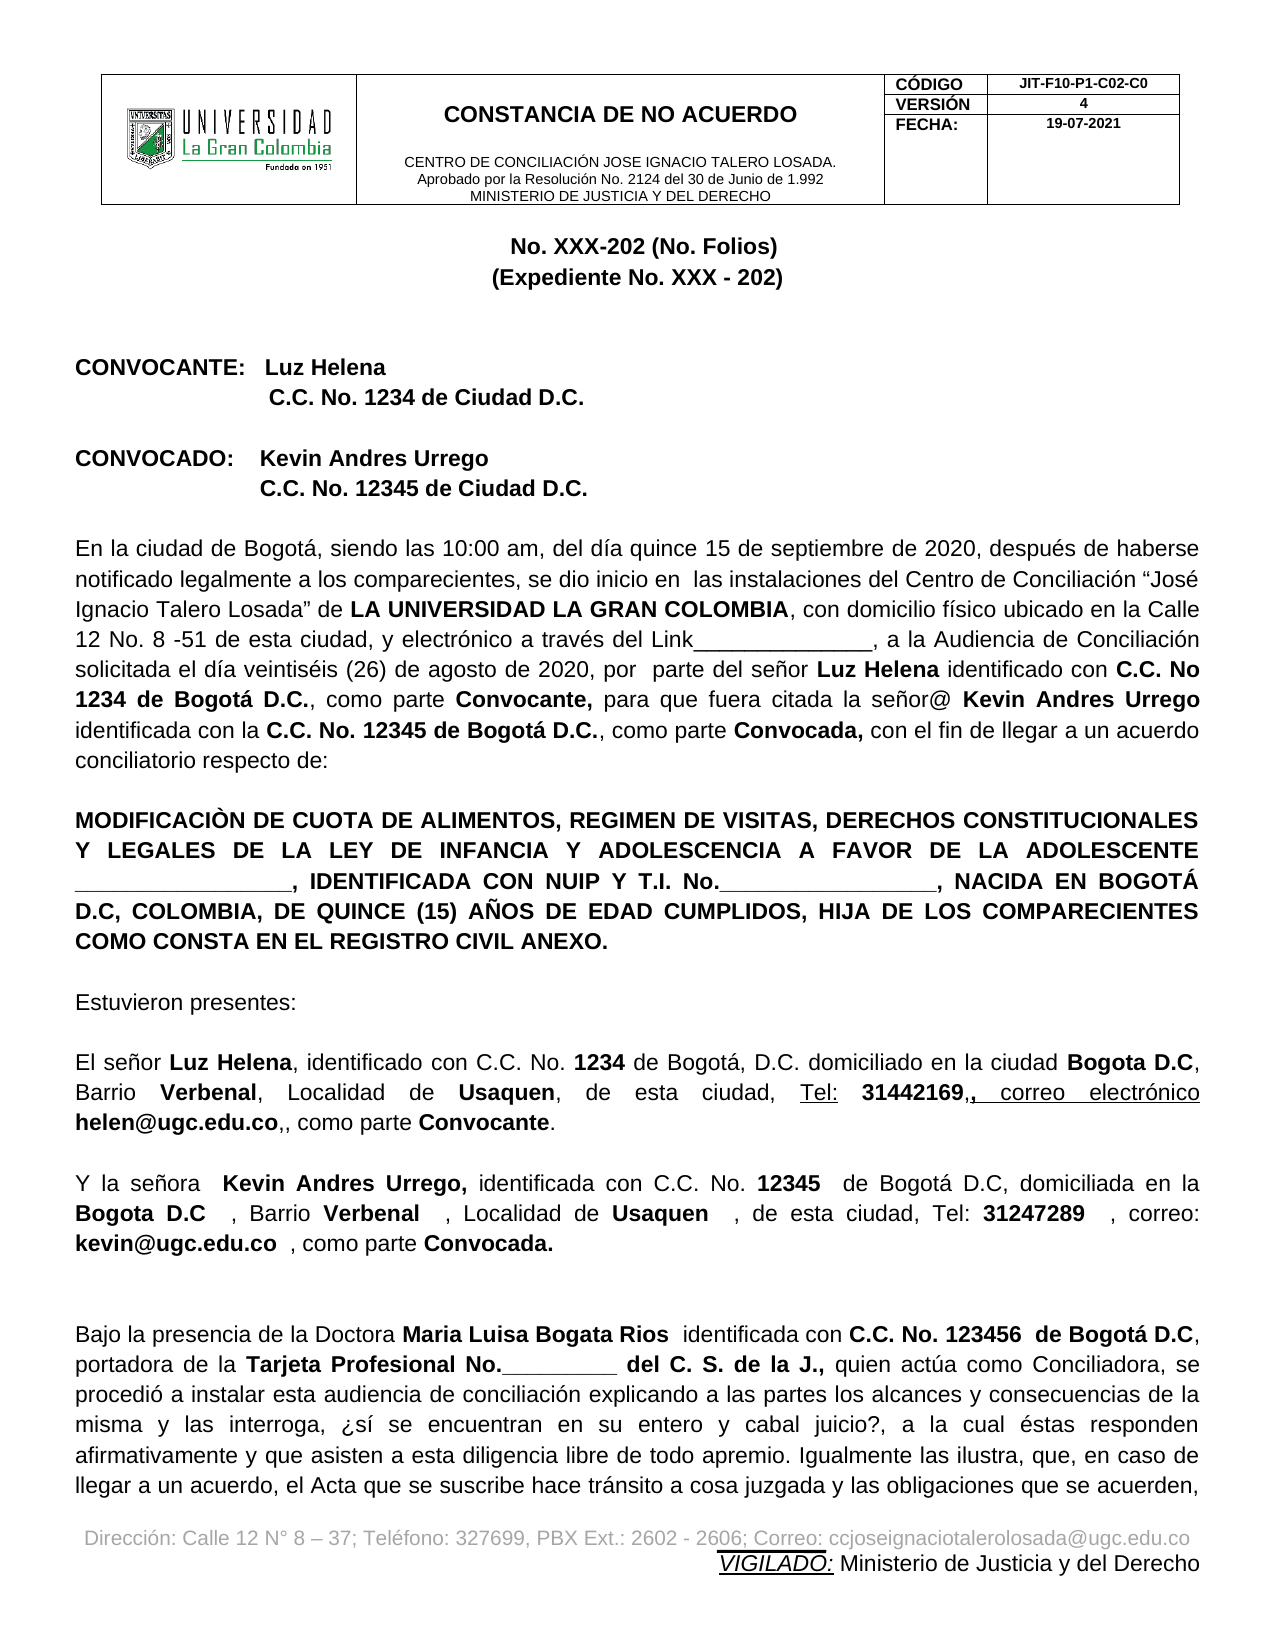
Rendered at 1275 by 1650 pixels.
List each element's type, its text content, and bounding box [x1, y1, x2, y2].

text (Expediente No. XXX - 202) [75, 263, 1200, 290]
text Y la señora Kevin Andres Urrego, identificada con C.C. No. 12345 de Bogotá D.C, domiciliada en la Bogota D.C , Barrio Verbenal , Localidad de Usaquen , de esta ciudad, Tel: 31247289 , correo: kevin@ugc.edu.co , como parte Convocada. [75, 1170, 1200, 1256]
text CONVOCADO: Kevin Andres Urrego [75, 445, 1200, 471]
text C.C. No. 1234 de Ciudad D.C. [75, 384, 1200, 411]
text MODIFICACIÒN DE CUOTA DE ALIMENTOS, REGIMEN DE VISITAS, DERECHOS CONSTITUCIONALES Y LEGALES DE LA LEY DE INFANCIA Y ADOLESCENCIA A FAVOR DE LA ADOLESCENTE _________________, IDENTIFICADA CON NUIP Y T.I. No._________________, NACIDA EN BOGOTÁ D.C, COLOMBIA, DE QUINCE (15) AÑOS DE EDAD CUMPLIDOS, HIJA DE LOS COMPARECIENTES COMO CONSTA EN EL REGISTRO CIVIL ANEXO. [75, 807, 1200, 954]
text C.C. No. 12345 de Ciudad D.C. [75, 475, 1200, 501]
picture [112, 95, 346, 184]
text CONVOCANTE: Luz Helena [75, 354, 1200, 380]
text No. XXX-202 (No. Folios) [75, 233, 1200, 259]
text En la ciudad de Bogotá, siendo las 10:00 am, del día quince 15 de septiembre de 2020, después de haberse notificado legalmente a los comparecientes, se dio inicio en las instalaciones del Centro de Conciliación “José Ignacio Talero Losada” de LA UNIVERSIDAD LA GRAN COLOMBIA, con domicilio físico ubicado en la Calle 12 No. 8 -51 de esta ciudad, y electrónico a través del Link______________, a la Audiencia de Conciliación solicitada el día veintiséis (26) de agosto de 2020, por parte del señor Luz Helena identificado con C.C. No 1234 de Bogotá D.C., como parte Convocante, para que fuera citada la señor@ Kevin Andres Urrego identificada con la C.C. No. 12345 de Bogotá D.C., como parte Convocada, con el fin de llegar a un acuerdo conciliatorio respecto de: [75, 535, 1200, 773]
text El señor Luz Helena, identificado con C.C. No. 1234 de Bogotá, D.C. domiciliado en la ciudad Bogota D.C, Barrio Verbenal, Localidad de Usaquen, de esta ciudad, Tel: 31442169,, correo electrónico helen@ugc.edu.co,, como parte Convocante. [75, 1049, 1200, 1136]
text Estuvieron presentes: [75, 988, 1200, 1015]
